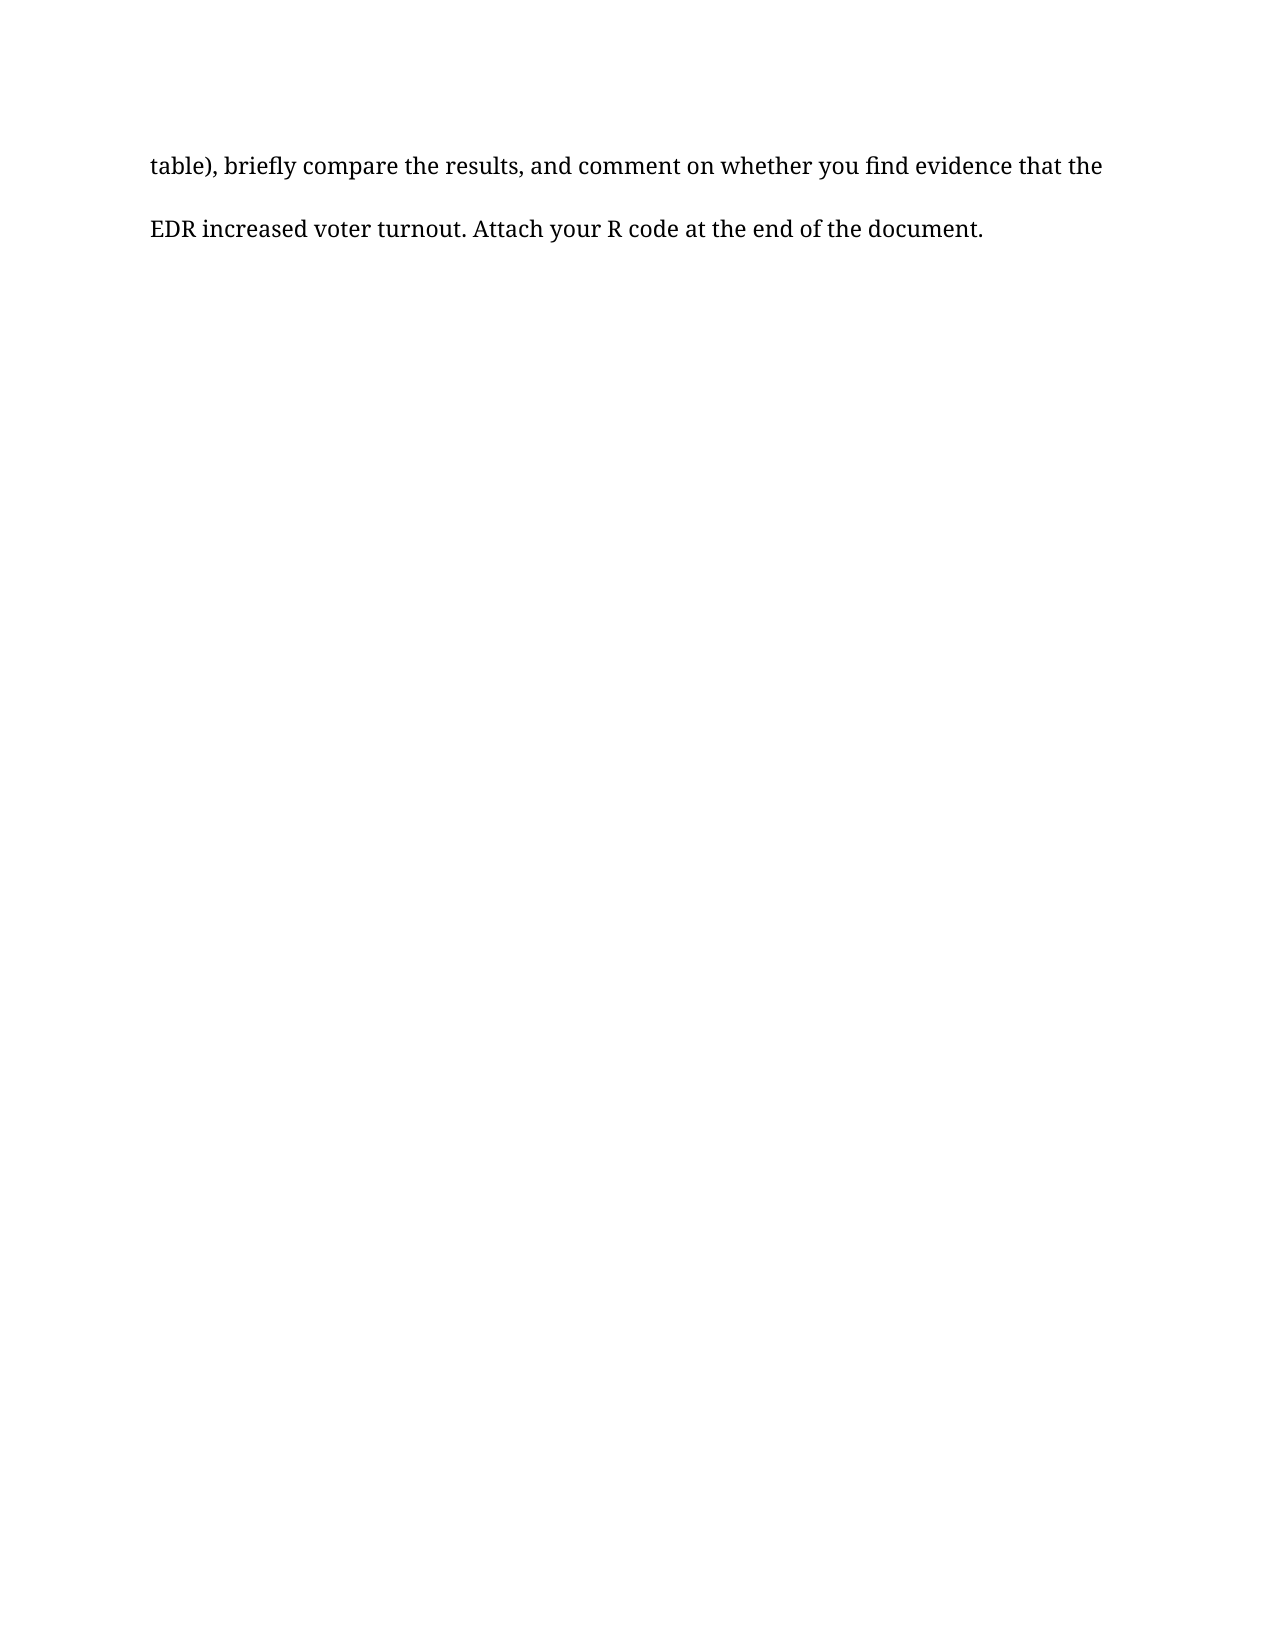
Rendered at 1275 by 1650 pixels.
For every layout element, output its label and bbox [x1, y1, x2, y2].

text [150, 150, 1125, 244]
